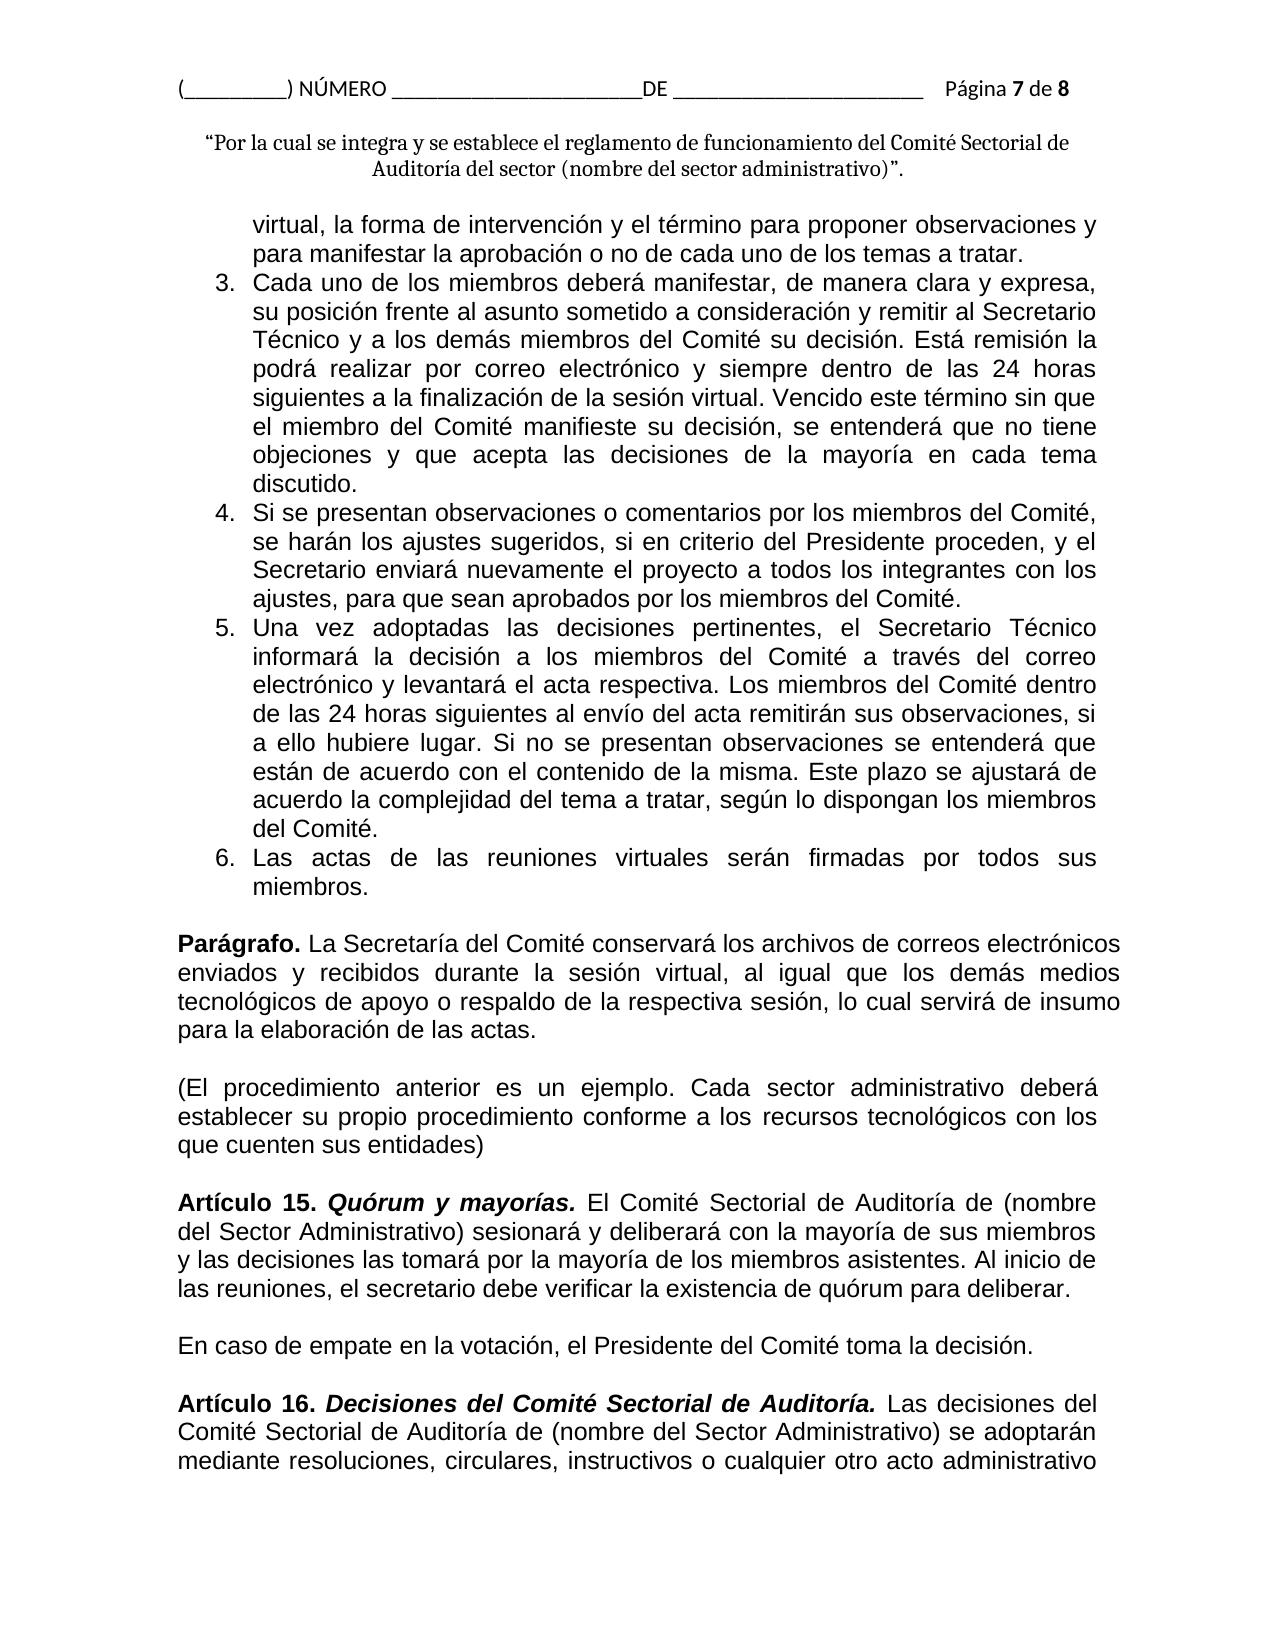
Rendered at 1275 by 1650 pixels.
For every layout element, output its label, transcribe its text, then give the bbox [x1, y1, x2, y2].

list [215, 211, 1098, 268]
list Una vez adoptadas las decisiones pertinentes, el Secretario Técnico informará la decisión a los miembros del Comité a través del correo electrónico y levantará el acta respectiva. Los miembros del Comité dentro de las 24 horas siguientes al envío del acta remitirán sus observaciones, si a ello hubiere lugar. Si no se presentan observaciones se entenderá que están de acuerdo con el contenido de la misma. Este plazo se ajustará de acuerdo la complejidad del tema a tratar, según lo dispongan los miembros del Comité. [215, 613, 1098, 843]
list Si se presentan observaciones o comentarios por los miembros del Comité, se harán los ajustes sugeridos, si en criterio del Presidente proceden, y el Secretario enviará nuevamente el proyecto a todos los integrantes con los ajustes, para que sean aprobados por los miembros del Comité. [215, 498, 1098, 613]
list Cada uno de los miembros deberá manifestar, de manera clara y expresa, su posición frente al asunto sometido a consideración y remitir al Secretario Técnico y a los demás miembros del Comité su decisión. Está remisión la podrá realizar por correo electrónico y siempre dentro de las 24 horas siguientes a la finalización de la sesión virtual. Vencido este término sin que el miembro del Comité manifieste su decisión, se entenderá que no tiene objeciones y que acepta las decisiones de la mayoría en cada tema discutido. [215, 268, 1098, 498]
text En caso de empate en la votación, el Presidente del Comité toma la decisión. [177, 1331, 1098, 1360]
list Parágrafo. La Secretaría del Comité conservará los archivos de correos electrónicos enviados y recibidos durante la sesión virtual, al igual que los demás medios tecnológicos de apoyo o respaldo de la respectiva sesión, lo cual servirá de insumo para la elaboración de las actas. [177, 929, 1122, 1044]
list Las actas de las reuniones virtuales serán firmadas por todos sus miembros. [215, 843, 1098, 901]
text (El procedimiento anterior es un ejemplo. Cada sector administrativo deberá establecer su propio procedimiento conforme a los recursos tecnológicos con los que cuenten sus entidades) [177, 1073, 1098, 1159]
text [177, 1388, 1098, 1475]
text Artículo 15. Quórum y mayorías. El Comité Sectorial de Auditoría de (nombre del Sector Administrativo) sesionará y deliberará con la mayoría de sus miembros y las decisiones las tomará por la mayoría de los miembros asistentes. Al inicio de las reuniones, el secretario debe verificar la existencia de quórum para deliberar. [177, 1188, 1098, 1303]
